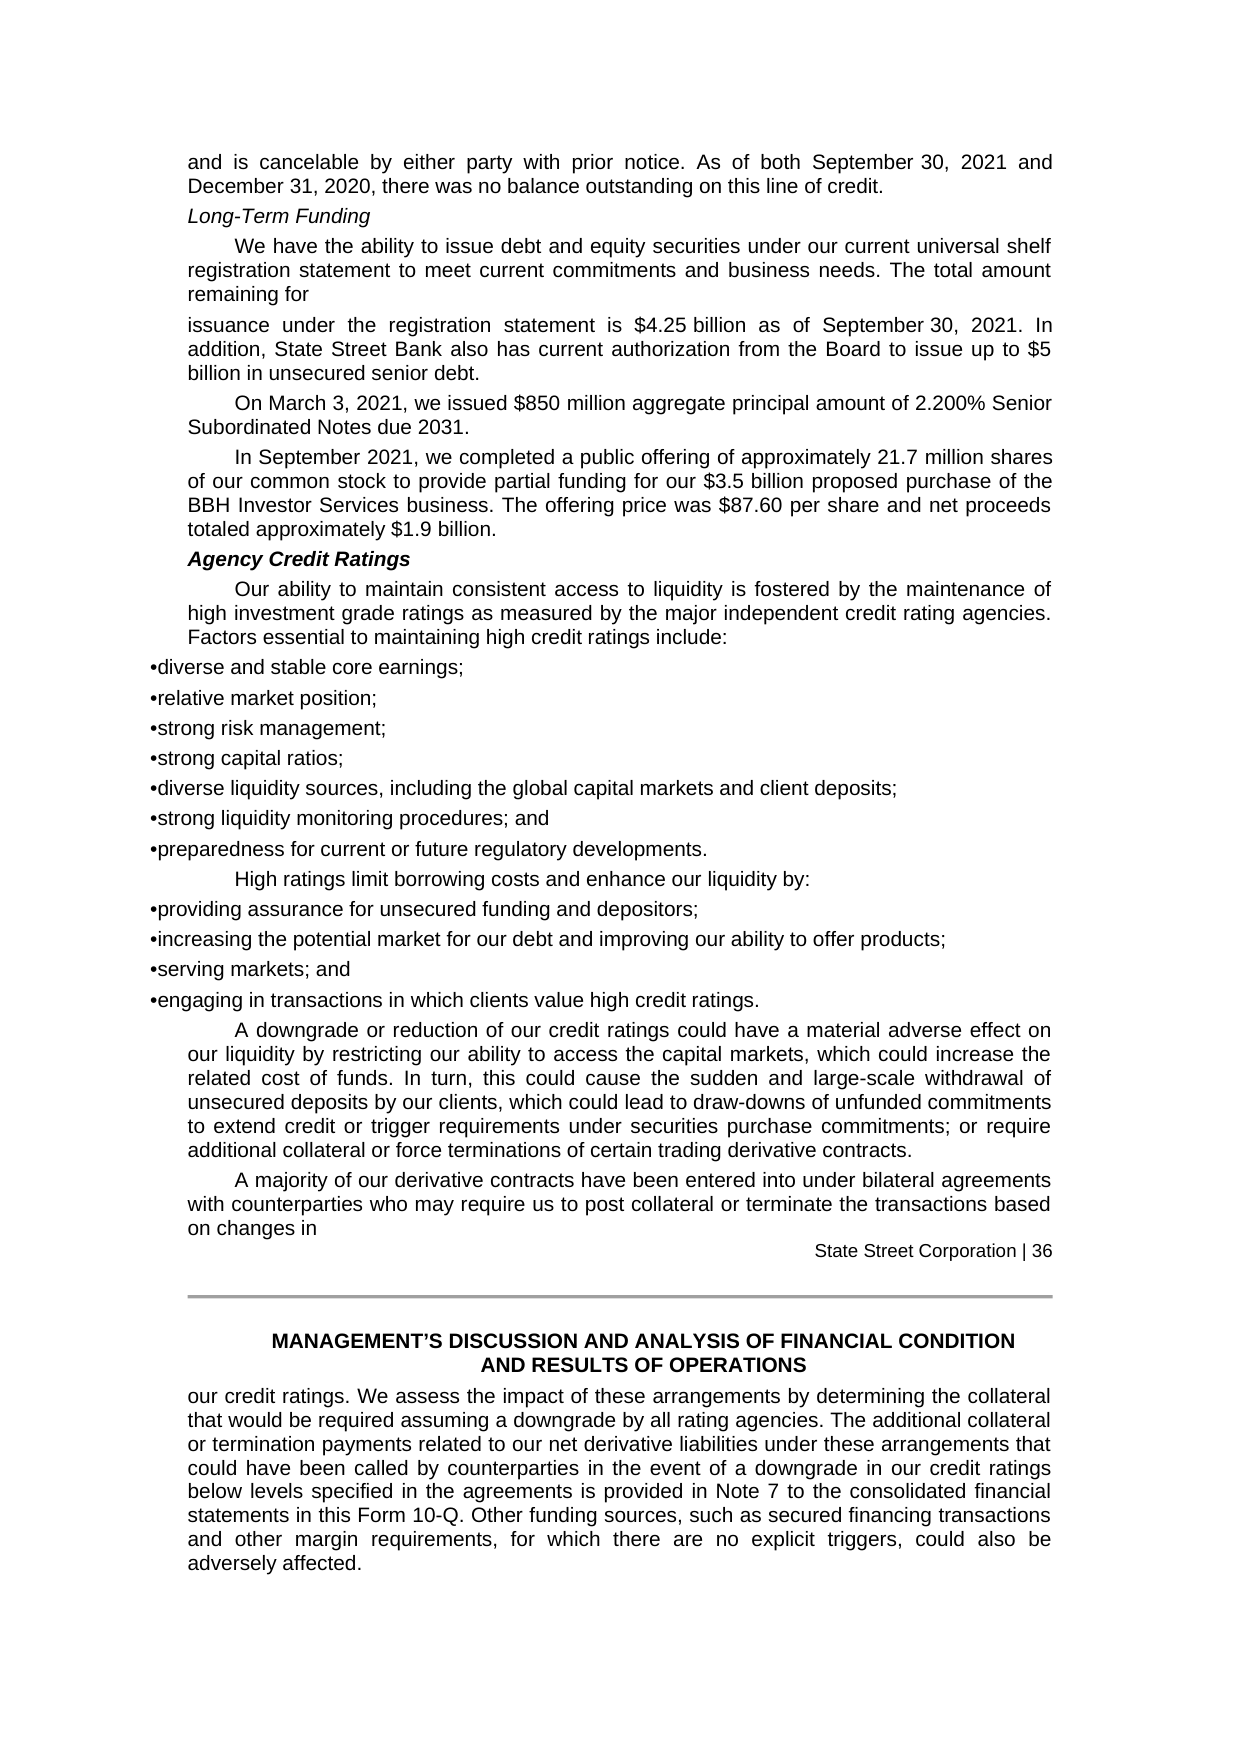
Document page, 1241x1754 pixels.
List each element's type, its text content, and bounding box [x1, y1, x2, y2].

text A majority of our derivative contracts have been entered into under bilateral agreements with counterparties who may require us to post collateral or terminate the transactions based on changes in [187, 1168, 1053, 1239]
text •diverse liquidity sources, including the global capital markets and client deposits; [150, 776, 1053, 800]
text On March 3, 2021, we issued $850 million aggregate principal amount of 2.200% Senior Subordinated Notes due 2031. [187, 391, 1053, 438]
text State Street Corporation | 36 [187, 1239, 1053, 1261]
text In September 2021, we completed a public offering of approximately 21.7 million shares of our common stock to provide partial funding for our $3.5 billion proposed purchase of the BBH Investor Services business. The offering price was $87.60 per share and net proceeds totaled approximately $1.9 billion. [187, 445, 1053, 541]
text issuance under the registration statement is $4.25 billion as of September 30, 2021. In addition, State Street Bank also has current authorization from the Board to issue up to $5 billion in unsecured senior debt. [187, 312, 1053, 384]
text •serving markets; and [150, 957, 1053, 981]
text •strong risk management; [150, 716, 1053, 739]
text •relative market position; [150, 685, 1053, 709]
text our credit ratings. We assess the impact of these arrangements by determining the collateral that would be required assuming a downgrade by all rating agencies. The additional collateral or termination payments related to our net derivative liabilities under these arrangements that could have been called by counterparties in the event of a downgrade in our credit ratings below levels specified in the agreements is provided in Note 7 to the consolidated financial statements in this Form 10-Q. Other funding sources, such as secured financing transactions and other margin requirements, for which there are no explicit triggers, could also be adversely affected. [187, 1383, 1053, 1575]
text We have the ability to issue debt and equity securities under our current universal shelf registration statement to meet current commitments and business needs. The total amount remaining for [187, 234, 1053, 306]
text MANAGEMENT’S DISCUSSION AND ANALYSIS OF FINANCIAL CONDITION [187, 1329, 1053, 1353]
text High ratings limit borrowing costs and enhance our liquidity by: [187, 867, 1053, 891]
text •preparedness for current or future regulatory developments. [150, 836, 1053, 860]
text •increasing the potential market for our debt and improving our ability to offer products; [150, 927, 1053, 951]
text •strong capital ratios; [150, 746, 1053, 770]
text AND RESULTS OF OPERATIONS [187, 1353, 1053, 1377]
text A downgrade or reduction of our credit ratings could have a material adverse effect on our liquidity by restricting our ability to access the capital markets, which could increase the related cost of funds. In turn, this could cause the sudden and large-scale withdrawal of unsecured deposits by our clients, which could lead to draw-downs of unfunded commitments to extend credit or trigger requirements under securities purchase commitments; or require additional collateral or force terminations of certain trading derivative contracts. [187, 1018, 1053, 1161]
text •strong liquidity monitoring procedures; and [150, 806, 1053, 830]
text •diverse and stable core earnings; [150, 655, 1053, 679]
text Our ability to maintain consistent access to liquidity is fostered by the maintenance of high investment grade ratings as measured by the major independent credit rating agencies. Factors essential to maintaining high credit ratings include: [187, 577, 1053, 649]
text Agency Credit Ratings [187, 547, 1053, 571]
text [187, 150, 1053, 198]
text Long-Term Funding [187, 204, 1053, 228]
text •providing assurance for unsecured funding and depositors; [150, 897, 1053, 921]
text •engaging in transactions in which clients value high credit ratings. [150, 987, 1053, 1011]
